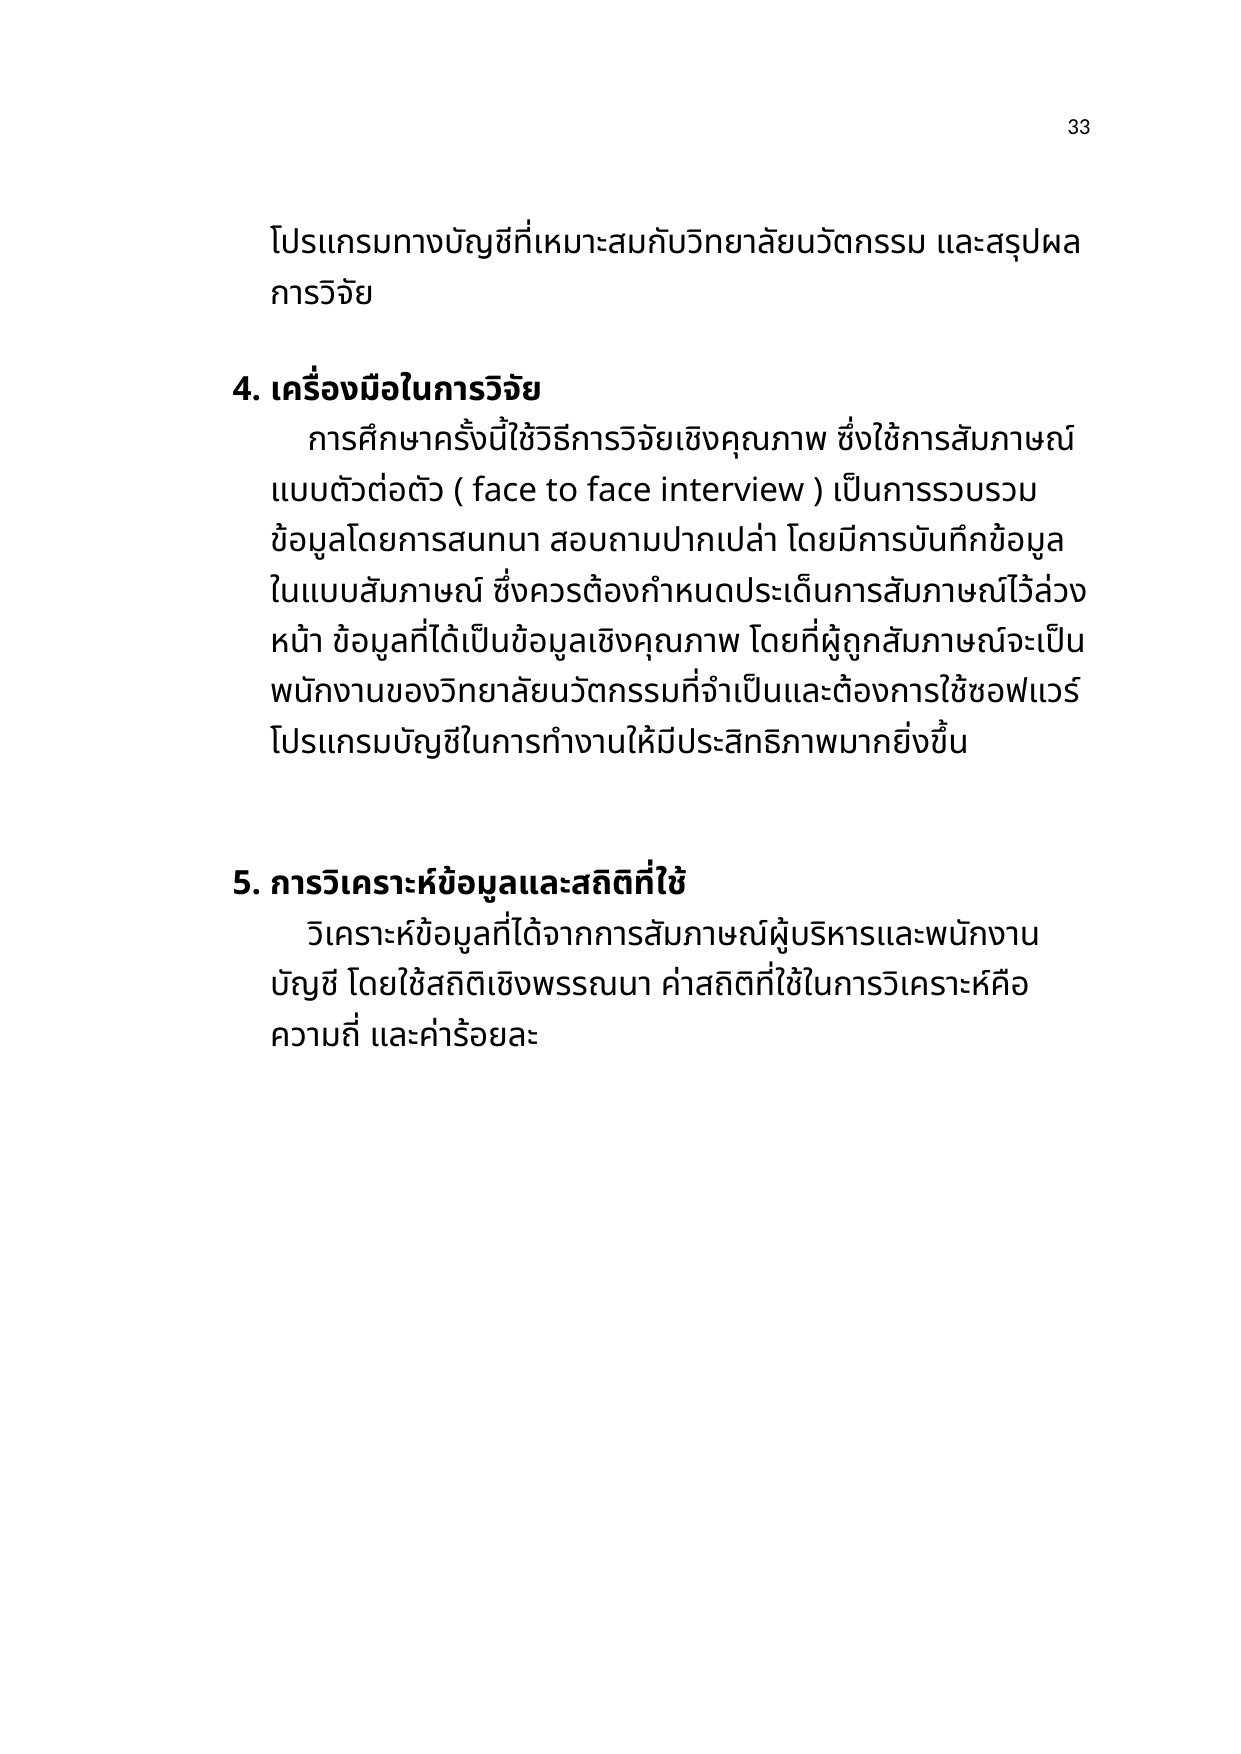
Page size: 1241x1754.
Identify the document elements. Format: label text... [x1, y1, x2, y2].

list การศึกษาครั้งนี้ใช้วิธีการวิจัยเชิงคุณภาพ ซึ่งใช้การสัมภาษณ์แบบตัวต่อตัว ( face to face interview ) เป็นการรวบรวมข้อมูลโดยการสนทนา สอบถามปากเปล่า โดยมีการบันทึกข้อมูลในแบบสัมภาษณ์ ซึ่งควรต้องกำหนดประเด็นการสัมภาษณ์ไว้ล่วงหน้า ข้อมูลที่ได้เป็นข้อมูลเชิงคุณภาพ โดยที่ผู้ถูกสัมภาษณ์จะเป็นพนักงานของวิทยาลัยนวัตกรรมที่จำเป็นและต้องการใช้ซอฟแวร์โปรแกรมบัญชีในการทำงานให้มีประสิทธิภาพมากยิ่งขึ้น [270, 415, 1090, 768]
list วิเคราะห์ข้อมูลที่ได้จากการสัมภาษณ์ผู้บริหารและพนักงานบัญชี โดยใช้สถิติเชิงพรรณนา ค่าสถิติที่ใช้ในการวิเคราะห์คือ ความถี่ และค่าร้อยละ [270, 910, 1090, 1061]
list การวิเคราะห์ข้อมูลและสถิติที่ใช้ [232, 859, 1090, 910]
list เครื่องมือในการวิจัย [232, 364, 1090, 415]
